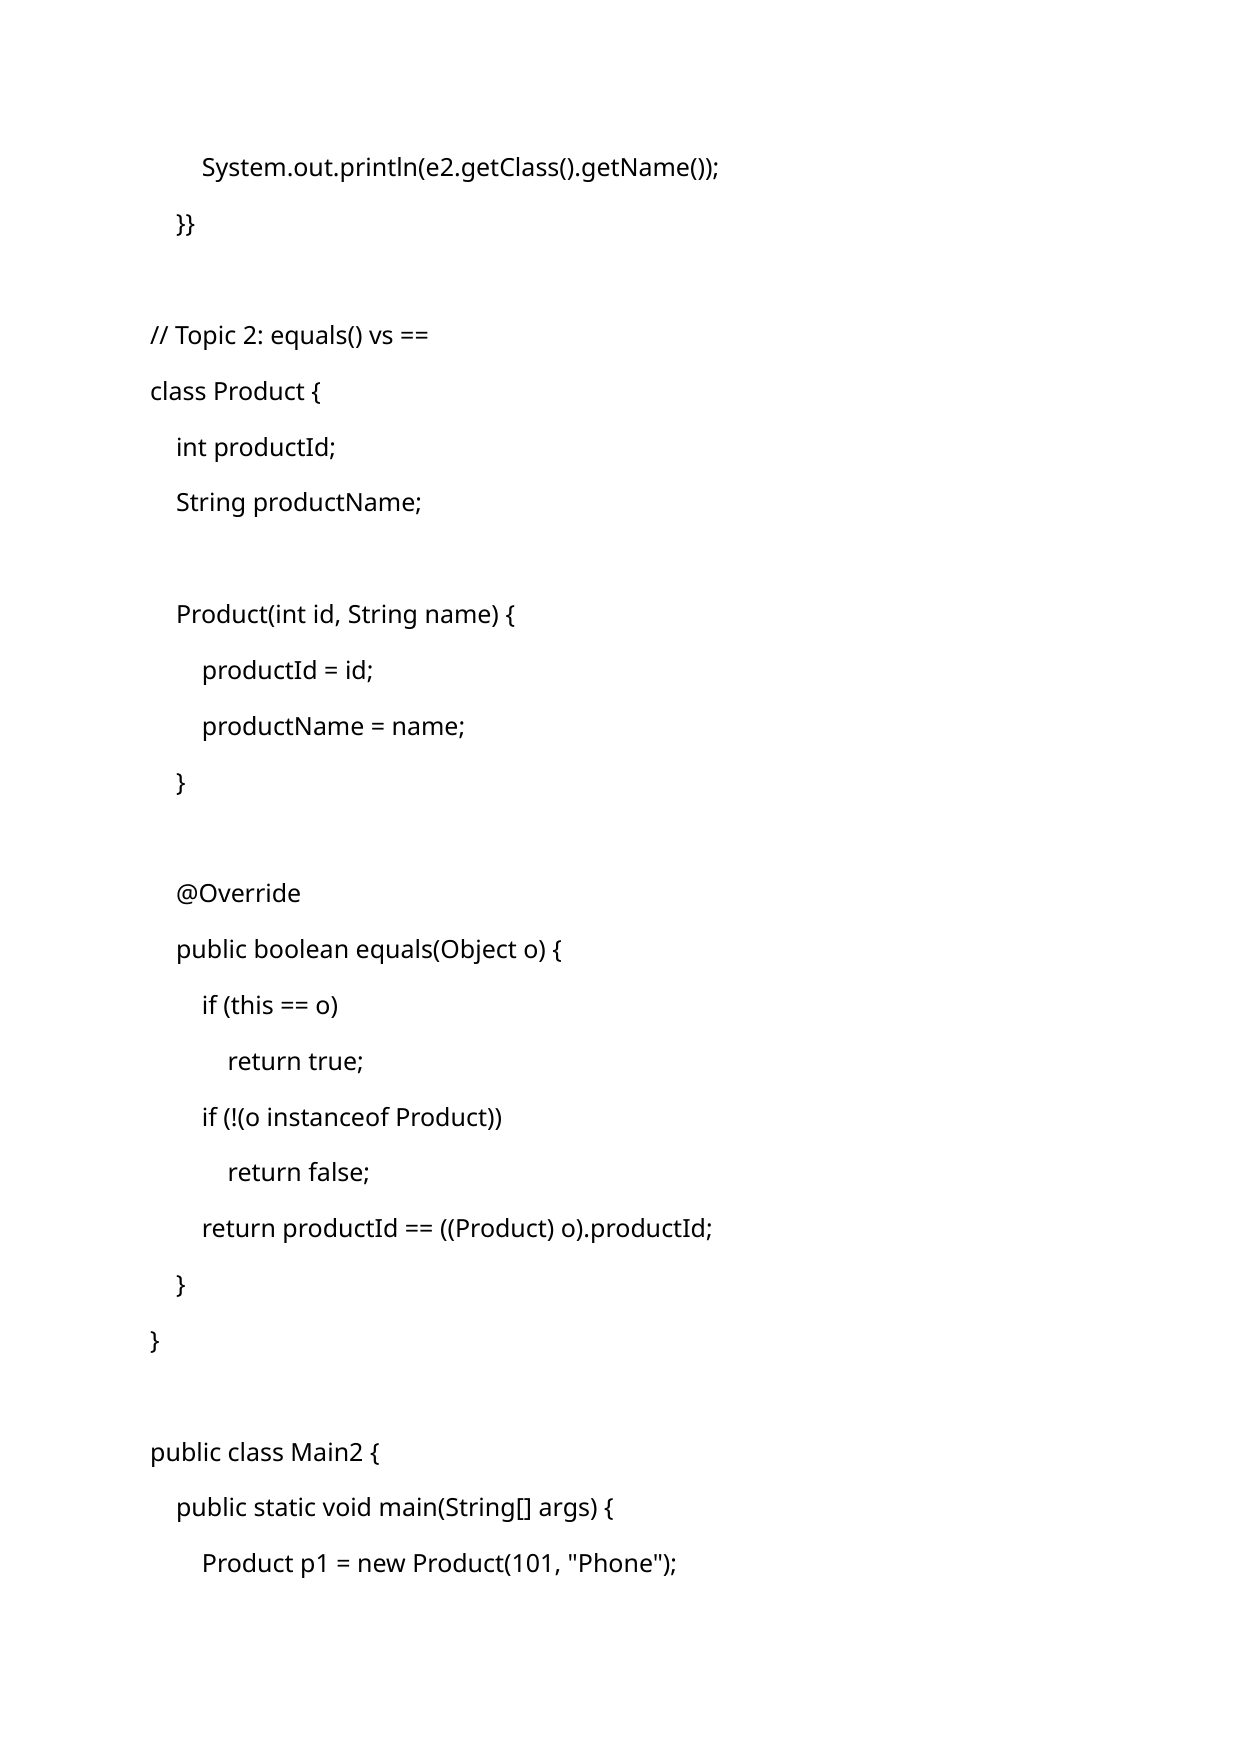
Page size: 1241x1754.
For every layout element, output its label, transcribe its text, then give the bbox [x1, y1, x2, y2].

text public class Main2 { [150, 1434, 1090, 1468]
text }} [150, 206, 1090, 240]
text } [150, 1322, 1090, 1357]
text if (this == o) [150, 987, 1090, 1022]
text public static void main(String[] args) { [150, 1490, 1090, 1524]
text productId = id; [150, 652, 1090, 687]
text Product p1 = new Product(101, "Phone"); [150, 1546, 1090, 1580]
text String productName; [150, 485, 1090, 519]
text return productId == ((Product) o).productId; [150, 1211, 1090, 1245]
text System.out.println(e2.getClass().getName()); [150, 150, 1090, 184]
text Product(int id, String name) { [150, 597, 1090, 631]
text return false; [150, 1155, 1090, 1189]
text } [150, 1267, 1090, 1301]
text productName = name; [150, 708, 1090, 742]
text @Override [150, 876, 1090, 910]
text class Product { [150, 373, 1090, 407]
text // Topic 2: equals() vs == [150, 317, 1090, 352]
text if (!(o instanceof Product)) [150, 1099, 1090, 1133]
text return true; [150, 1043, 1090, 1077]
text int productId; [150, 429, 1090, 463]
text } [150, 764, 1090, 798]
text public boolean equals(Object o) { [150, 932, 1090, 966]
